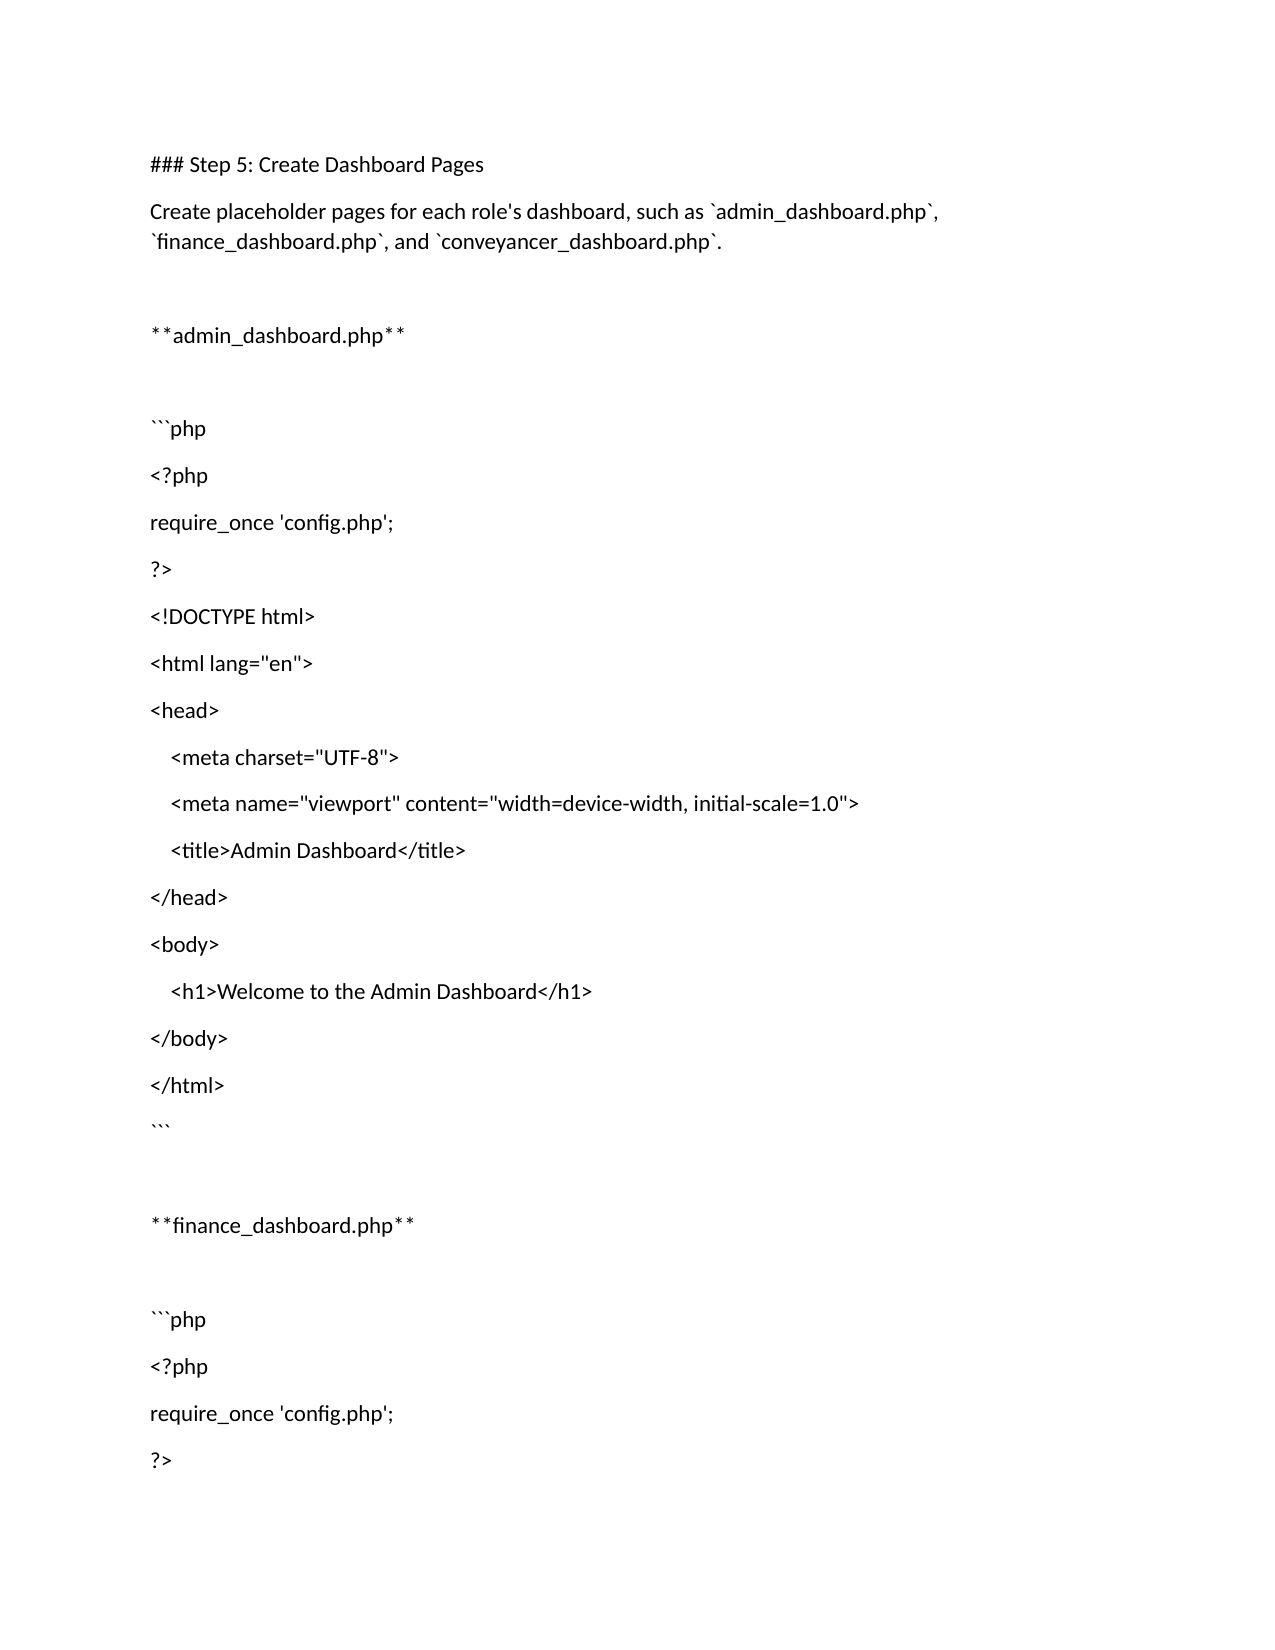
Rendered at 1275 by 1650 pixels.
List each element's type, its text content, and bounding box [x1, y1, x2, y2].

text ``` [150, 1118, 1125, 1146]
text **finance_dashboard.php** [150, 1211, 1125, 1239]
text <h1>Welcome to the Admin Dashboard</h1> [150, 977, 1125, 1005]
text <html lang="en"> [150, 649, 1125, 677]
text <title>Admin Dashboard</title> [150, 836, 1125, 864]
text Create placeholder pages for each role's dashboard, such as `admin_dashboard.php`, `finance_dashboard.php`, and `conveyancer_dashboard.php`. [150, 197, 1125, 255]
text ```php [150, 1305, 1125, 1333]
text require_once 'config.php'; [150, 1399, 1125, 1427]
text <?php [150, 1352, 1125, 1380]
text </body> [150, 1024, 1125, 1052]
text <meta name="viewport" content="width=device-width, initial-scale=1.0"> [150, 789, 1125, 818]
text **admin_dashboard.php** [150, 321, 1125, 349]
text ```php [150, 414, 1125, 443]
text <!DOCTYPE html> [150, 602, 1125, 630]
text <body> [150, 930, 1125, 958]
text <head> [150, 696, 1125, 724]
text ?> [150, 1446, 1125, 1474]
text require_once 'config.php'; [150, 508, 1125, 536]
text </html> [150, 1071, 1125, 1099]
text ### Step 5: Create Dashboard Pages [150, 150, 1125, 178]
text ?> [150, 555, 1125, 583]
text <?php [150, 461, 1125, 489]
text <meta charset="UTF-8"> [150, 743, 1125, 771]
text </head> [150, 883, 1125, 911]
